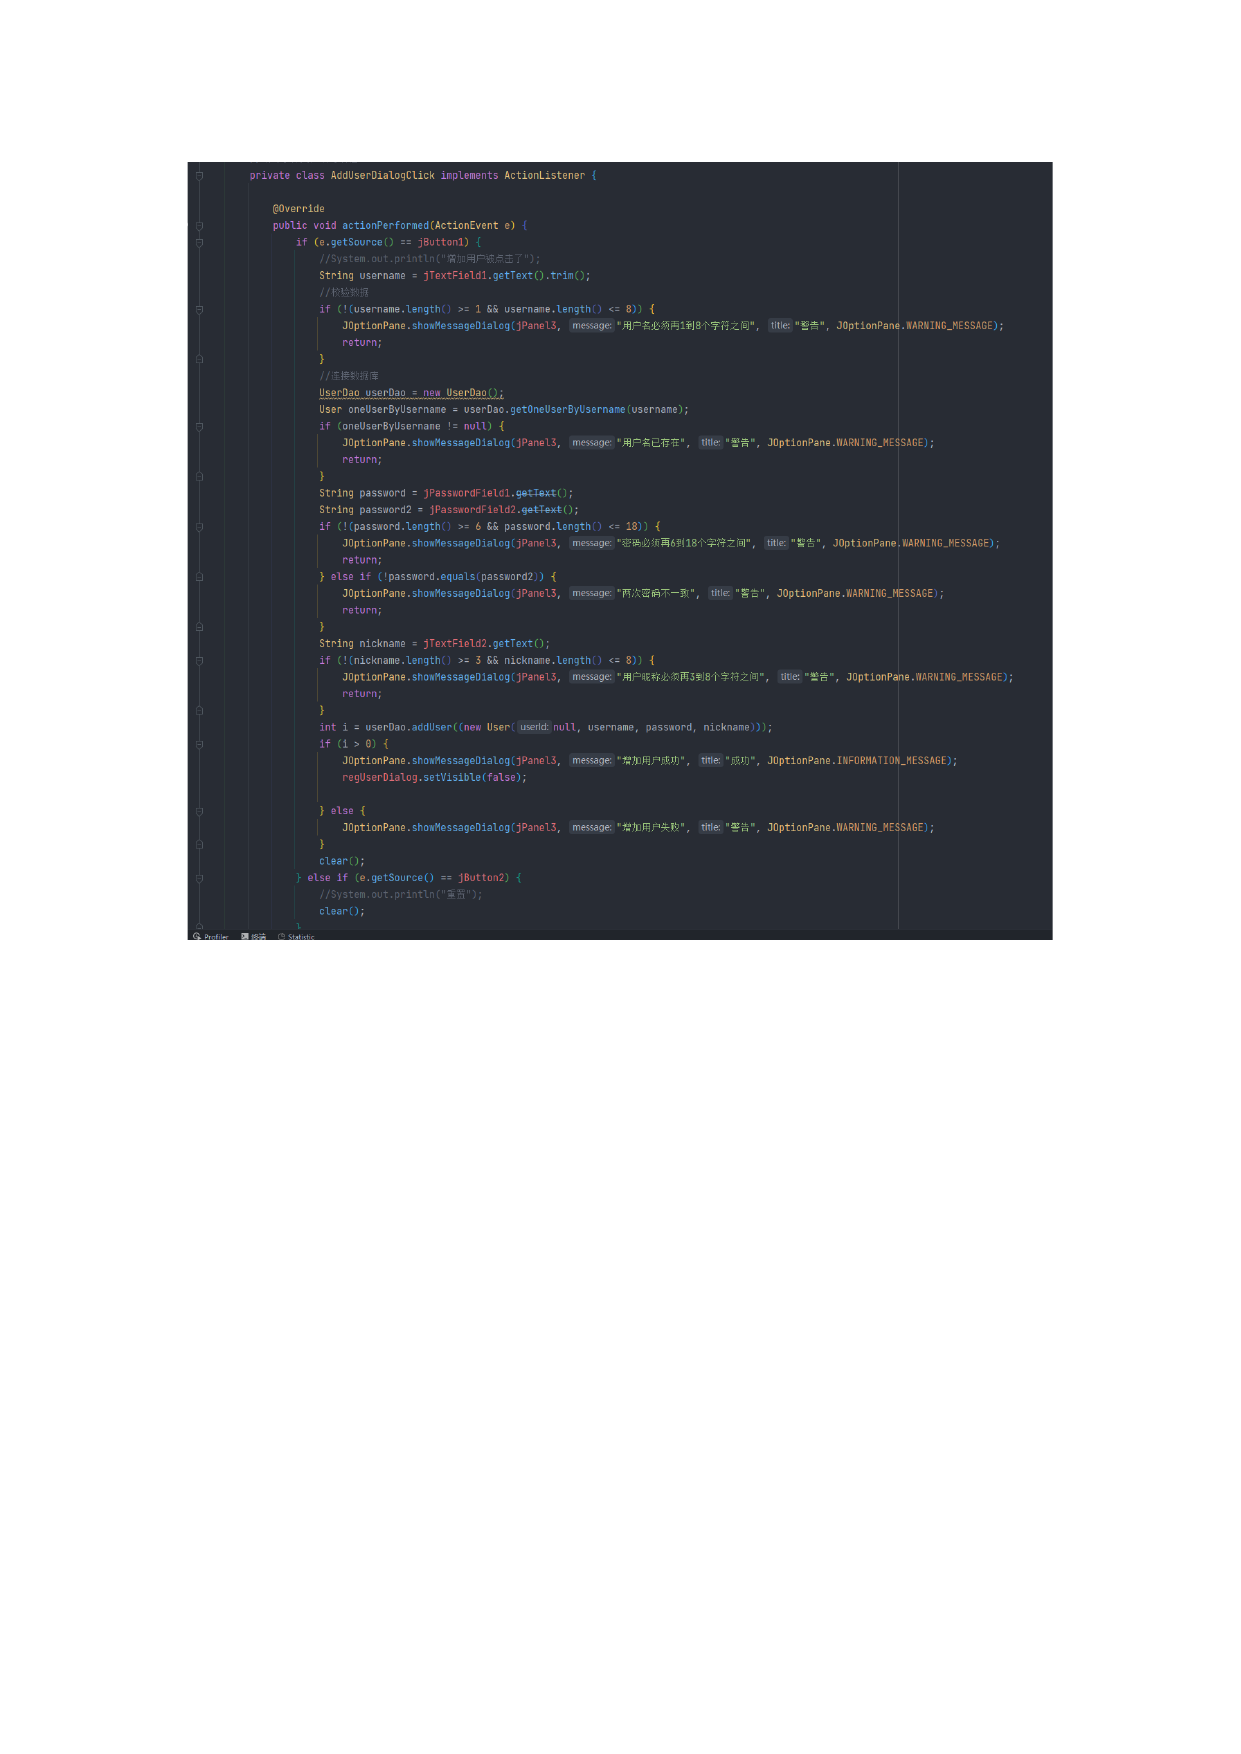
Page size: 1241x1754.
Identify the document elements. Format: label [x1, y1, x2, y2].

picture [187, 162, 1053, 940]
